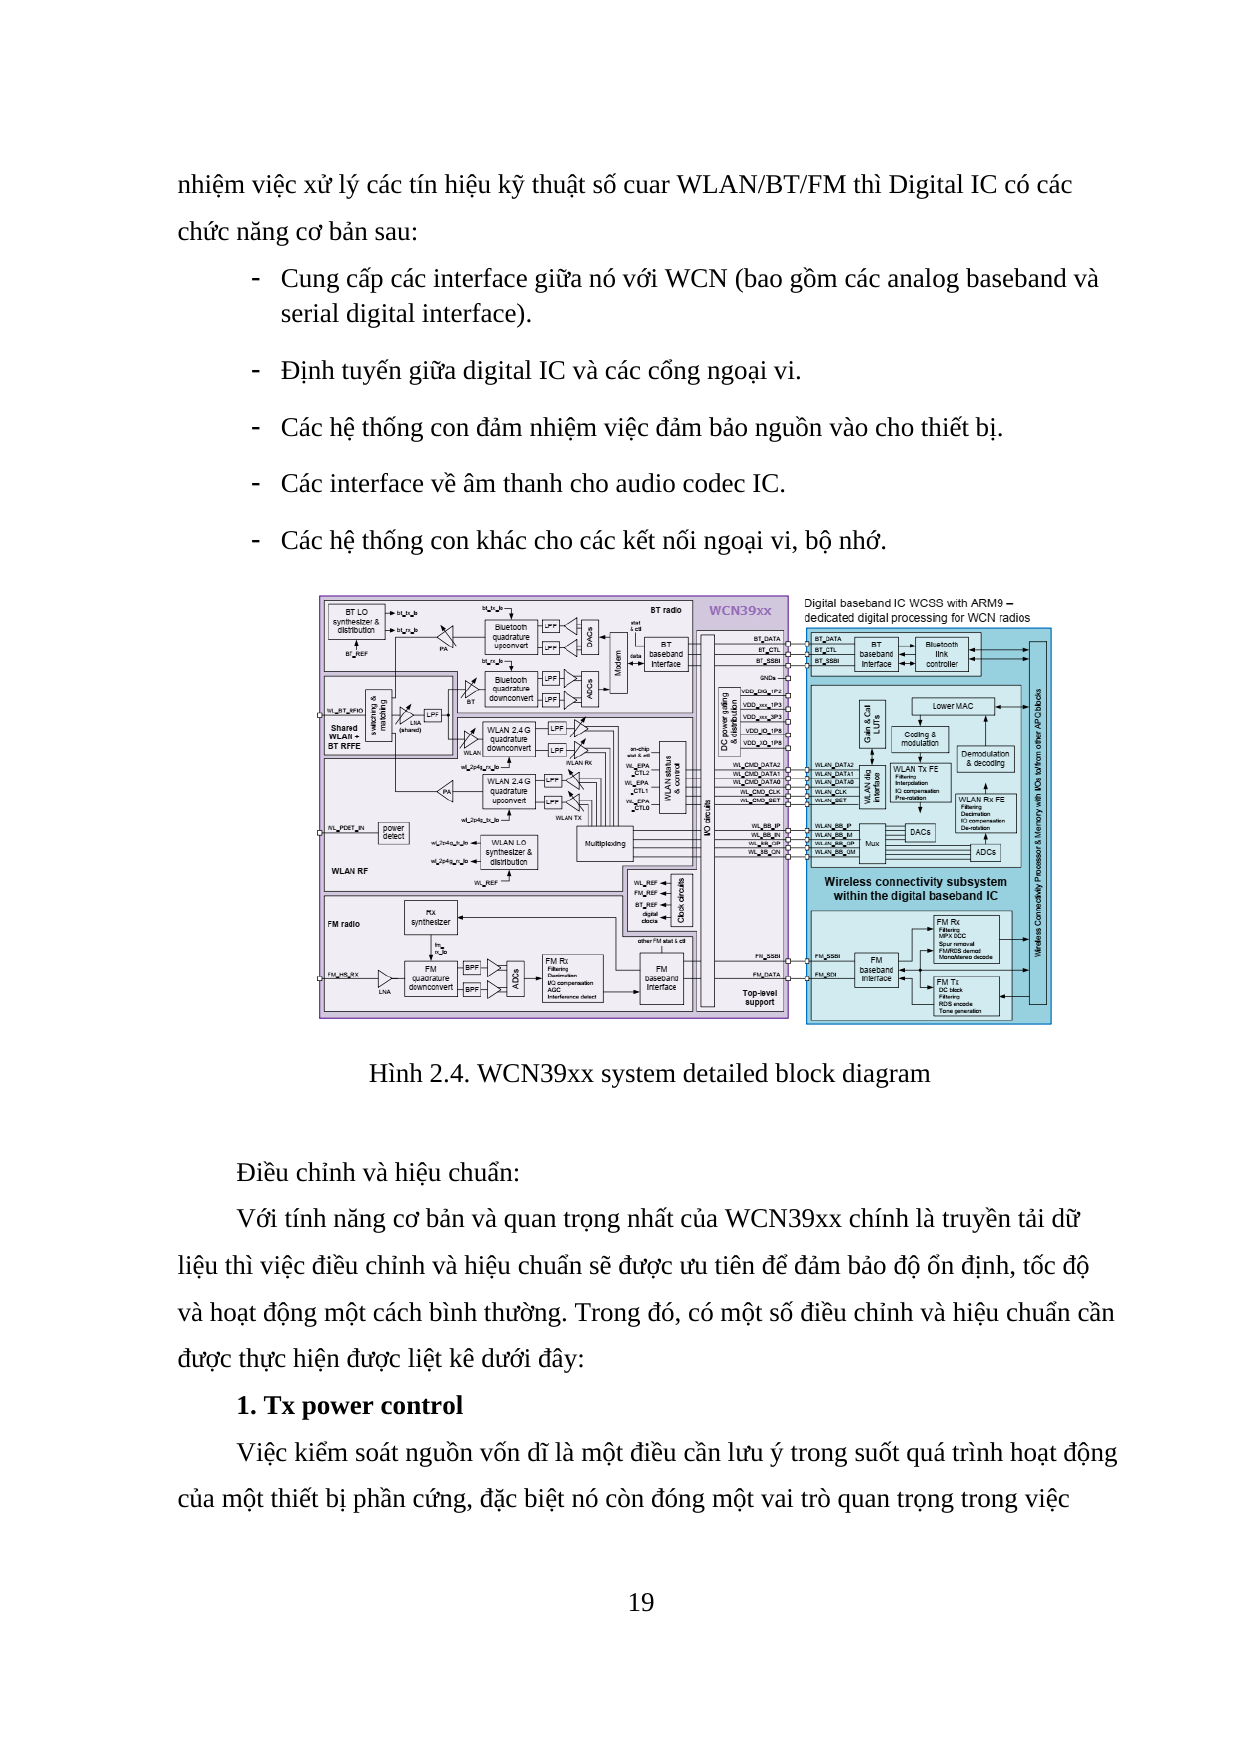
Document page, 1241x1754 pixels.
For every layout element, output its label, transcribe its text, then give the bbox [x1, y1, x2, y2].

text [177, 1436, 1122, 1514]
text Với tính năng cơ bản và quan trọng nhất của WCN39xx chính là truyền tải dữ liệu thì việc điều chỉnh và hiệu chuẩn sẽ được ưu tiên để đảm bảo độ ổn định, tốc độ và hoạt động một cách bình thường. Trong đó, có một số điều chỉnh và hiệu chuẩn cần được thực hiện được liệt kê dưới đây: [177, 1203, 1122, 1374]
text Các hệ thống con khác cho các kết nối ngoại vi, bộ nhớ. [251, 524, 1122, 556]
text Cung cấp các interface giữa nó với WCN (bao gồm các analog baseband và serial digital interface). [251, 262, 1122, 329]
picture [177, 581, 1152, 1042]
text Các interface về âm thanh cho audio codec IC. [251, 468, 1122, 499]
text Điều chỉnh và hiệu chuẩn: [177, 1156, 1122, 1187]
text Hình 2.4. WCN39xx system detailed block diagram [177, 1057, 1122, 1088]
text 1. Tx power control [177, 1389, 1122, 1420]
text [177, 168, 1122, 246]
text Các hệ thống con đảm nhiệm việc đảm bảo nguồn vào cho thiết bị. [251, 411, 1122, 442]
text Định tuyến giữa digital IC và các cổng ngoại vi. [251, 354, 1122, 385]
